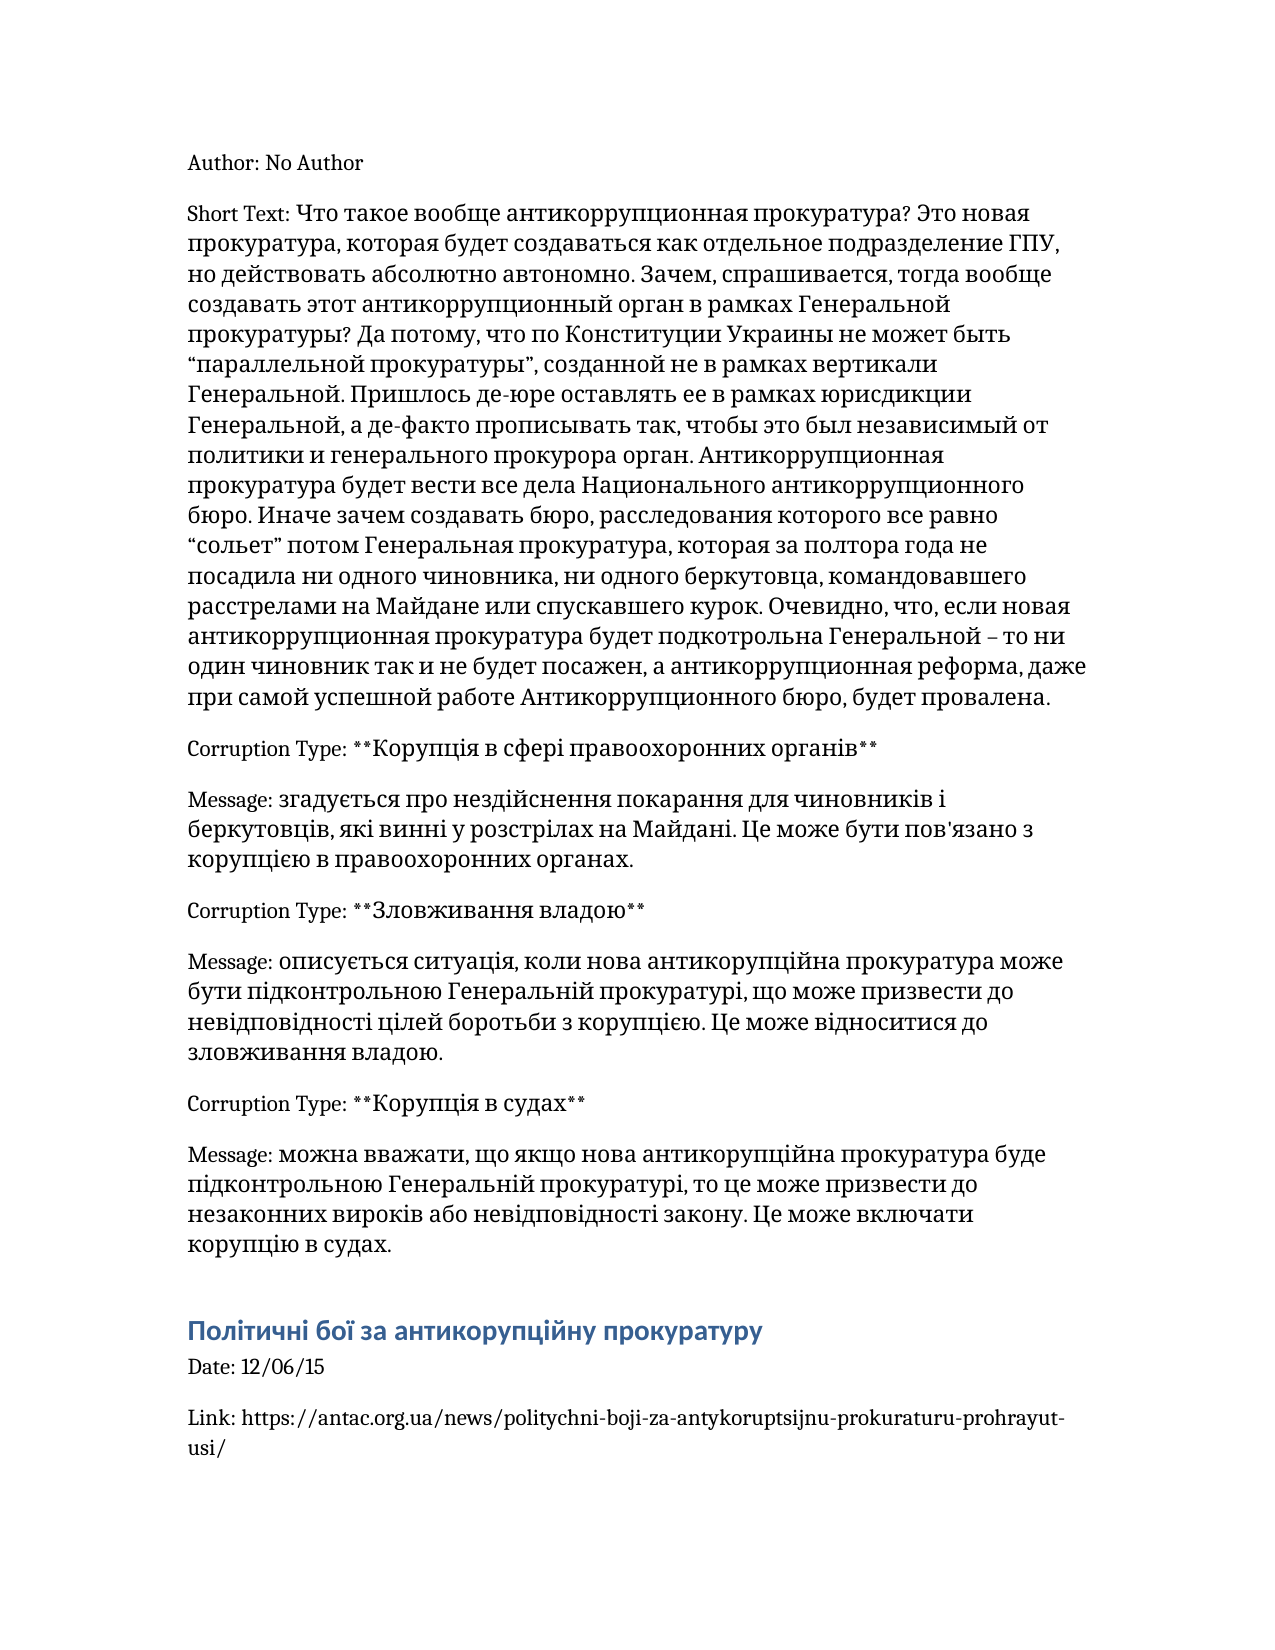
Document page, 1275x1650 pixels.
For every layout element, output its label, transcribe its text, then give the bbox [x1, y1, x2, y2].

text Message: можна вважати, що якщо нова антикорупційна прокуратура буде підконтрольною Генеральній прокуратурі, то це може призвести до незаконних вироків або невідповідності закону. Це може включати корупцію в судах. [187, 1142, 1087, 1259]
text Corruption Type: **Корупція в сфері правоохоронних органів** [187, 735, 1087, 762]
subtitle Політичні бої за антикорупційну прокуратуру [187, 1312, 1087, 1348]
text Author: No Author [187, 150, 1087, 176]
text Corruption Type: **Зловживання владою** [187, 898, 1087, 924]
text Message: описується ситуація, коли нова антикорупційна прокуратура може бути підконтрольною Генеральній прокуратурі, що може призвести до невідповідності цілей боротьби з корупцією. Це може відноситися до зловживання владою. [187, 949, 1087, 1066]
text Link: https://antac.org.ua/news/politychni-boji-za-antykoruptsijnu-prokuraturu-prohrayut-usi/ [187, 1404, 1087, 1461]
text Message: згадується про нездійснення покарання для чиновників і беркутовців, які винні у розстрілах на Майдані. Це може бути пов'язано з корупцією в правоохоронних органах. [187, 786, 1087, 873]
text Short Text: Что такое вообще антикоррупционная прокуратура? Это новая прокуратура, которая будет создаваться как отдельное подразделение ГПУ, но действовать абсолютно автономно. Зачем, спрашивается, тогда вообще создавать этот антикоррупционный орган в рамках Генеральной прокуратуры? Да потому, что по Конституции Украины не может быть “параллельной прокуратуры”, созданной не в рамках вертикали Генеральной. Пришлось де-юре оставлять ее в рамках юрисдикции Генеральной, а де-факто прописывать так, чтобы это был независимый от политики и генерального прокурора орган. Антикоррупционная прокуратура будет вести все дела Национального антикоррупционного бюро. Иначе зачем создавать бюро, расследования которого все равно “сольет” потом Генеральная прокуратура, которая за полтора года не посадила ни одного чиновника, ни одного беркутовца, командовавшего расстрелами на Майдане или спускавшего курок. Очевидно, что, если новая антикоррупционная прокуратура будет подкотрольна Генеральной – то ни один чиновник так и не будет посажен, а антикоррупционная реформа, даже при самой успешной работе Антикоррупционного бюро, будет провалена. [187, 201, 1087, 711]
text Date: 12/06/15 [187, 1353, 1087, 1380]
text Corruption Type: **Корупція в судах** [187, 1091, 1087, 1117]
